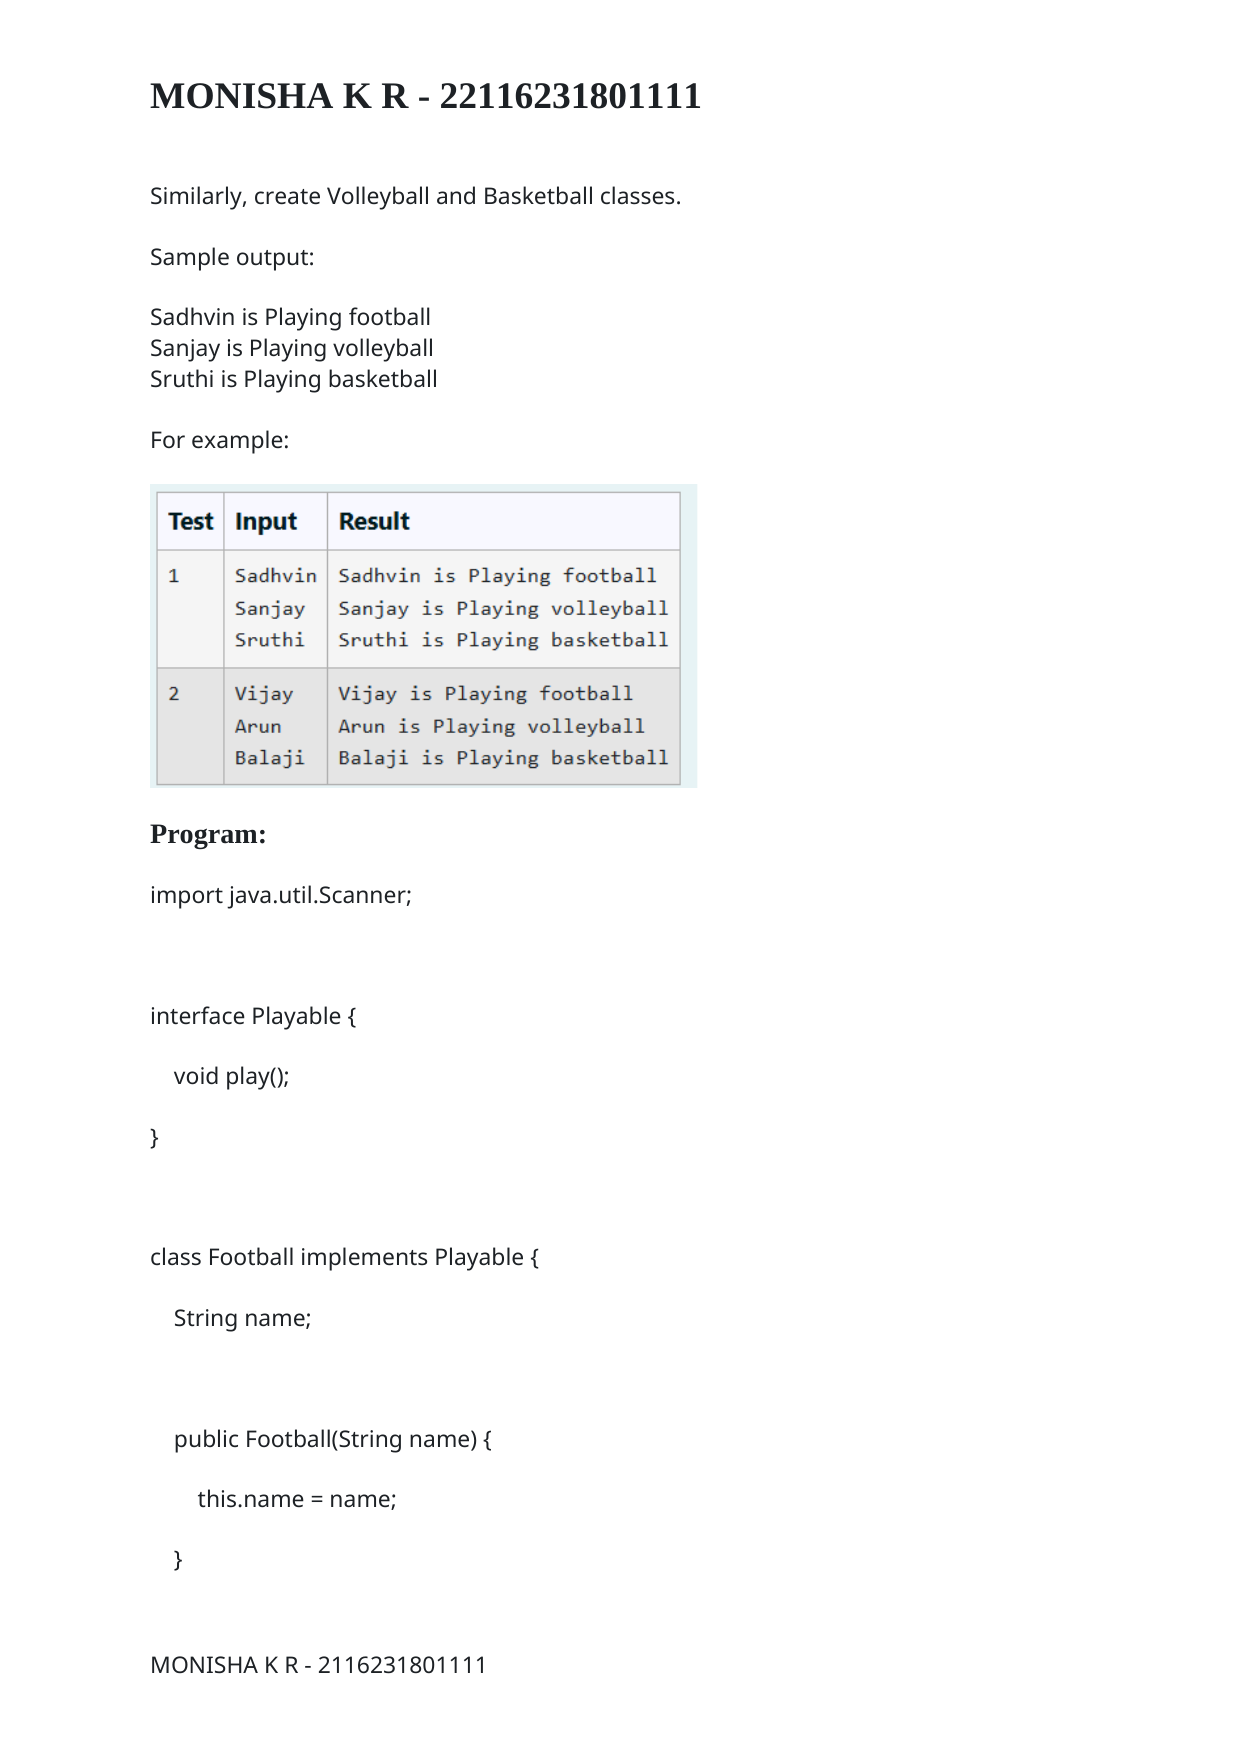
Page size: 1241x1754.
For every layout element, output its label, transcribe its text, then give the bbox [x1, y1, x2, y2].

subtitle For example: [150, 424, 1090, 455]
subtitle Sample output: [150, 241, 1090, 272]
subtitle public Football(String name) { [150, 1422, 1090, 1454]
picture [150, 484, 698, 788]
subtitle Program: [150, 817, 1090, 849]
subtitle } [150, 1120, 1090, 1152]
subtitle } [150, 1543, 1090, 1574]
subtitle this.name = name; [150, 1483, 1090, 1514]
subtitle class Football implements Playable { [150, 1241, 1090, 1272]
subtitle void play(); [150, 1060, 1090, 1091]
subtitle Sadhvin is Playing football Sanjay is Playing volleyball Sruthi is Playing basketball [150, 301, 1090, 395]
subtitle interface Playable { [150, 999, 1090, 1031]
subtitle Similarly, create Volleyball and Basketball classes. [150, 180, 1090, 211]
subtitle String name; [150, 1302, 1090, 1333]
subtitle import java.util.Scanner; [150, 879, 1090, 910]
